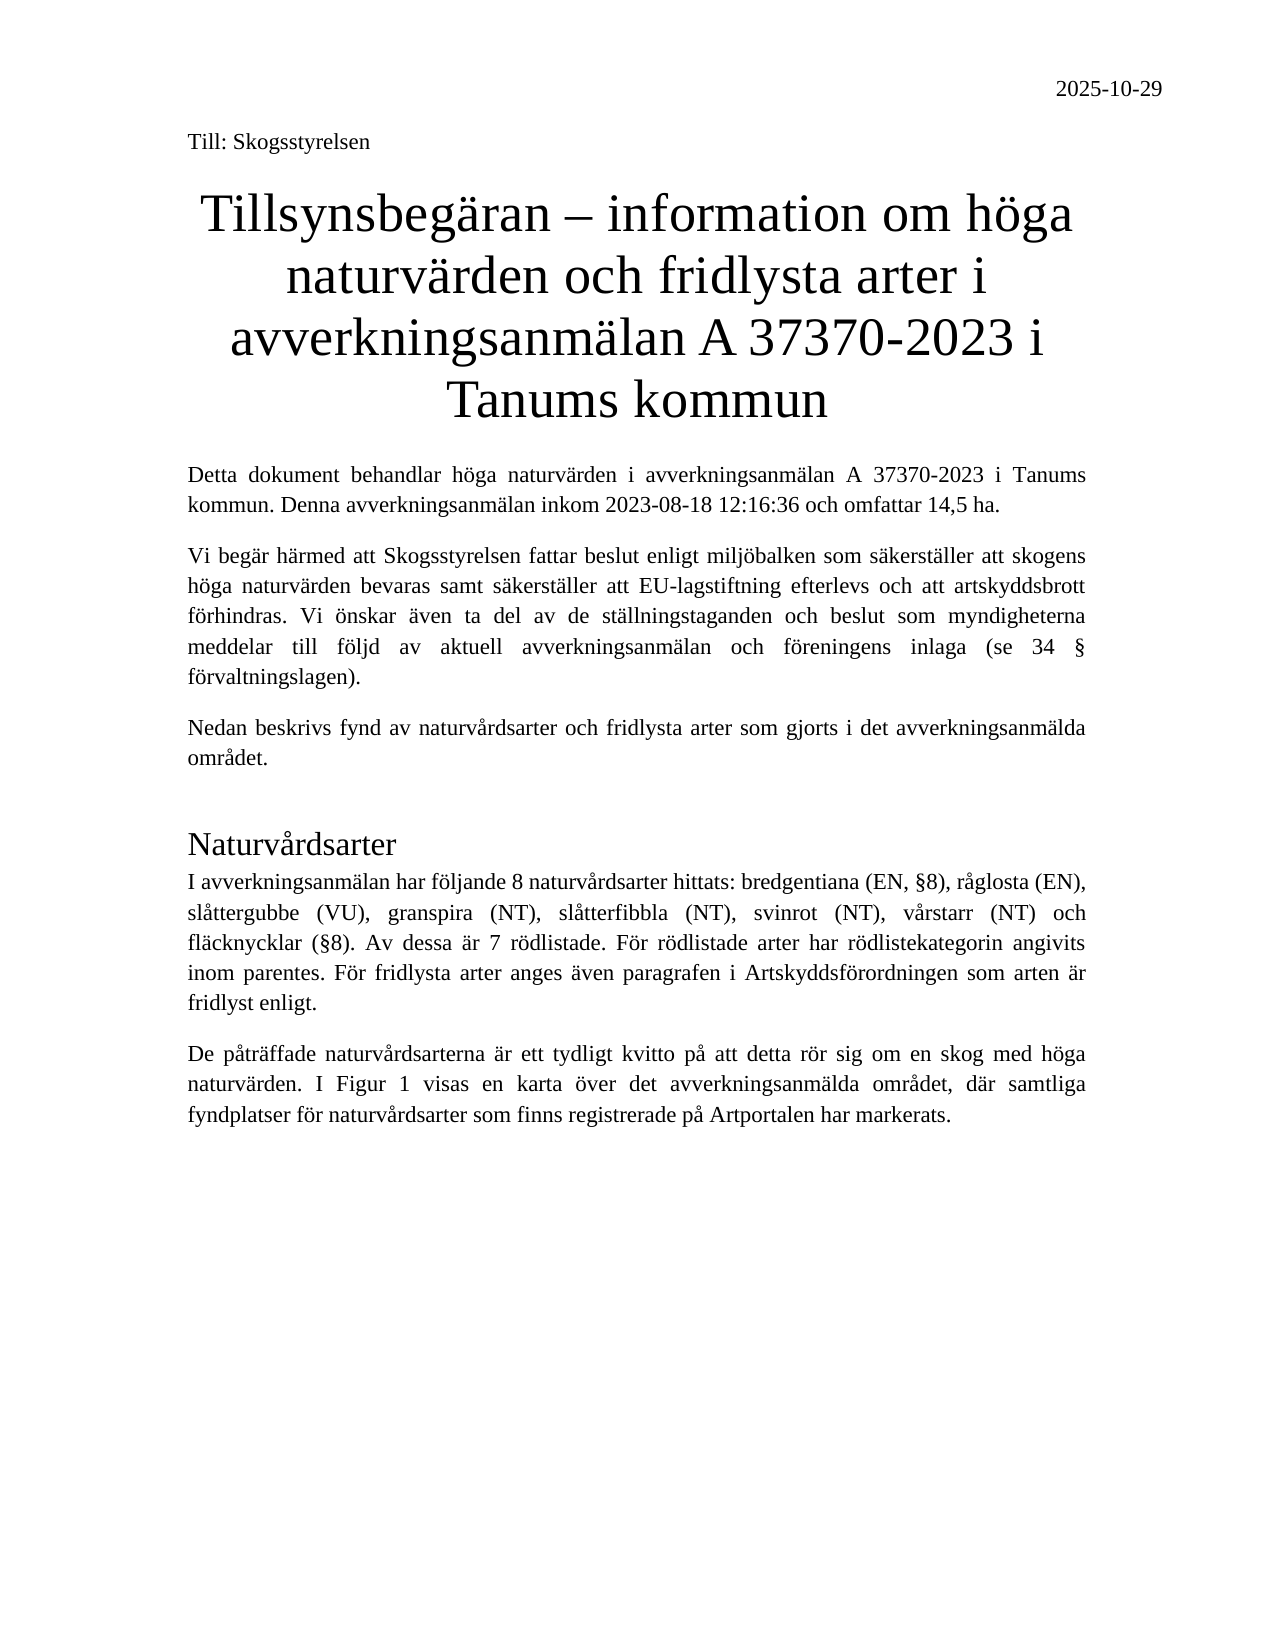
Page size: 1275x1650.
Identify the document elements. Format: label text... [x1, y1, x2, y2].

subtitle Naturvårdsarter [187, 824, 1087, 863]
text I avverkningsanmälan har följande 8 naturvårdsarter hittats: bredgentiana (EN, §8), råglosta (EN), slåttergubbe (VU), granspira (NT), slåtterfibbla (NT), svinrot (NT), vårstarr (NT) och fläcknycklar (§8). Av dessa är 7 rödlistade. För rödlistade arter har rödlistekategorin angivits inom parentes. För fridlysta arter anges även paragrafen i Artskyddsförordningen som arten är fridlyst enligt. [187, 868, 1087, 1016]
text Detta dokument behandlar höga naturvärden i avverkningsanmälan A 37370-2023 i Tanums kommun. Denna avverkningsanmälan inkom 2023-08-18 12:16:36 och omfattar 14,5 ha. [187, 461, 1087, 517]
text De påträffade naturvårdsarterna är ett tydligt kvitto på att detta rör sig om en skog med höga naturvärden. I Figur 1 visas en karta över det avverkningsanmälda området, där samtliga fyndplatser för naturvårdsarter som finns registrerade på Artportalen har markerats. [187, 1040, 1087, 1127]
title Tillsynsbegäran – information om höga naturvärden och fridlysta arter i avverkningsanmälan A 37370-2023 i Tanums kommun [187, 180, 1087, 429]
text Nedan beskrivs fynd av naturvårdsarter och fridlysta arter som gjorts i det avverkningsanmälda området. [187, 714, 1087, 771]
text Vi begär härmed att Skogsstyrelsen fattar beslut enligt miljöbalken som säkerställer att skogens höga naturvärden bevaras samt säkerställer att EU-lagstiftning efterlevs och att artskyddsbrott förhindras. Vi önskar även ta del av de ställningstaganden och beslut som myndigheterna meddelar till följd av aktuell avverkningsanmälan och föreningens inlaga (se 34 § förvaltningslagen). [187, 542, 1087, 689]
